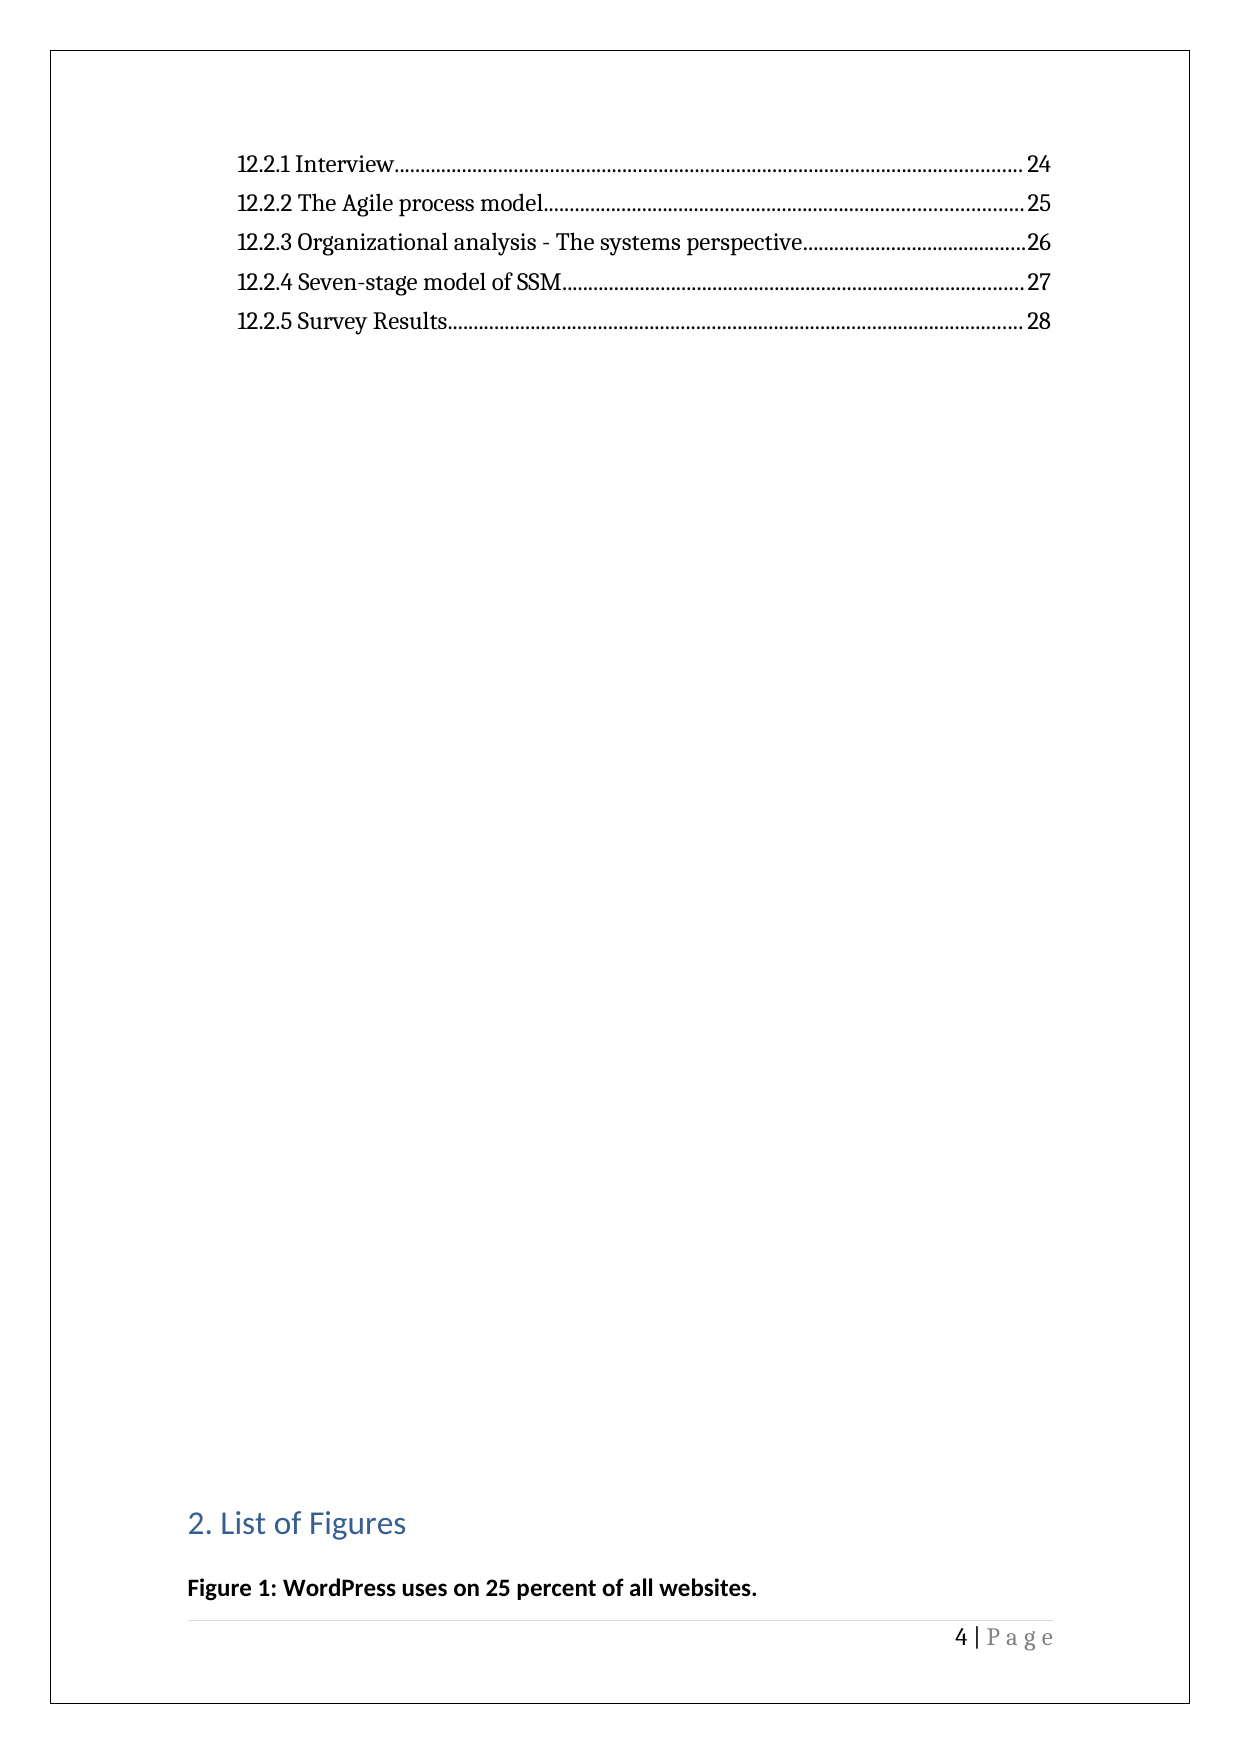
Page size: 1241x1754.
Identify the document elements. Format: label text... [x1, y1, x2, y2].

text Figure 1: WordPress uses on 25 percent of all websites. [187, 1572, 1053, 1602]
subtitle 2. List of Figures [187, 1502, 1053, 1543]
